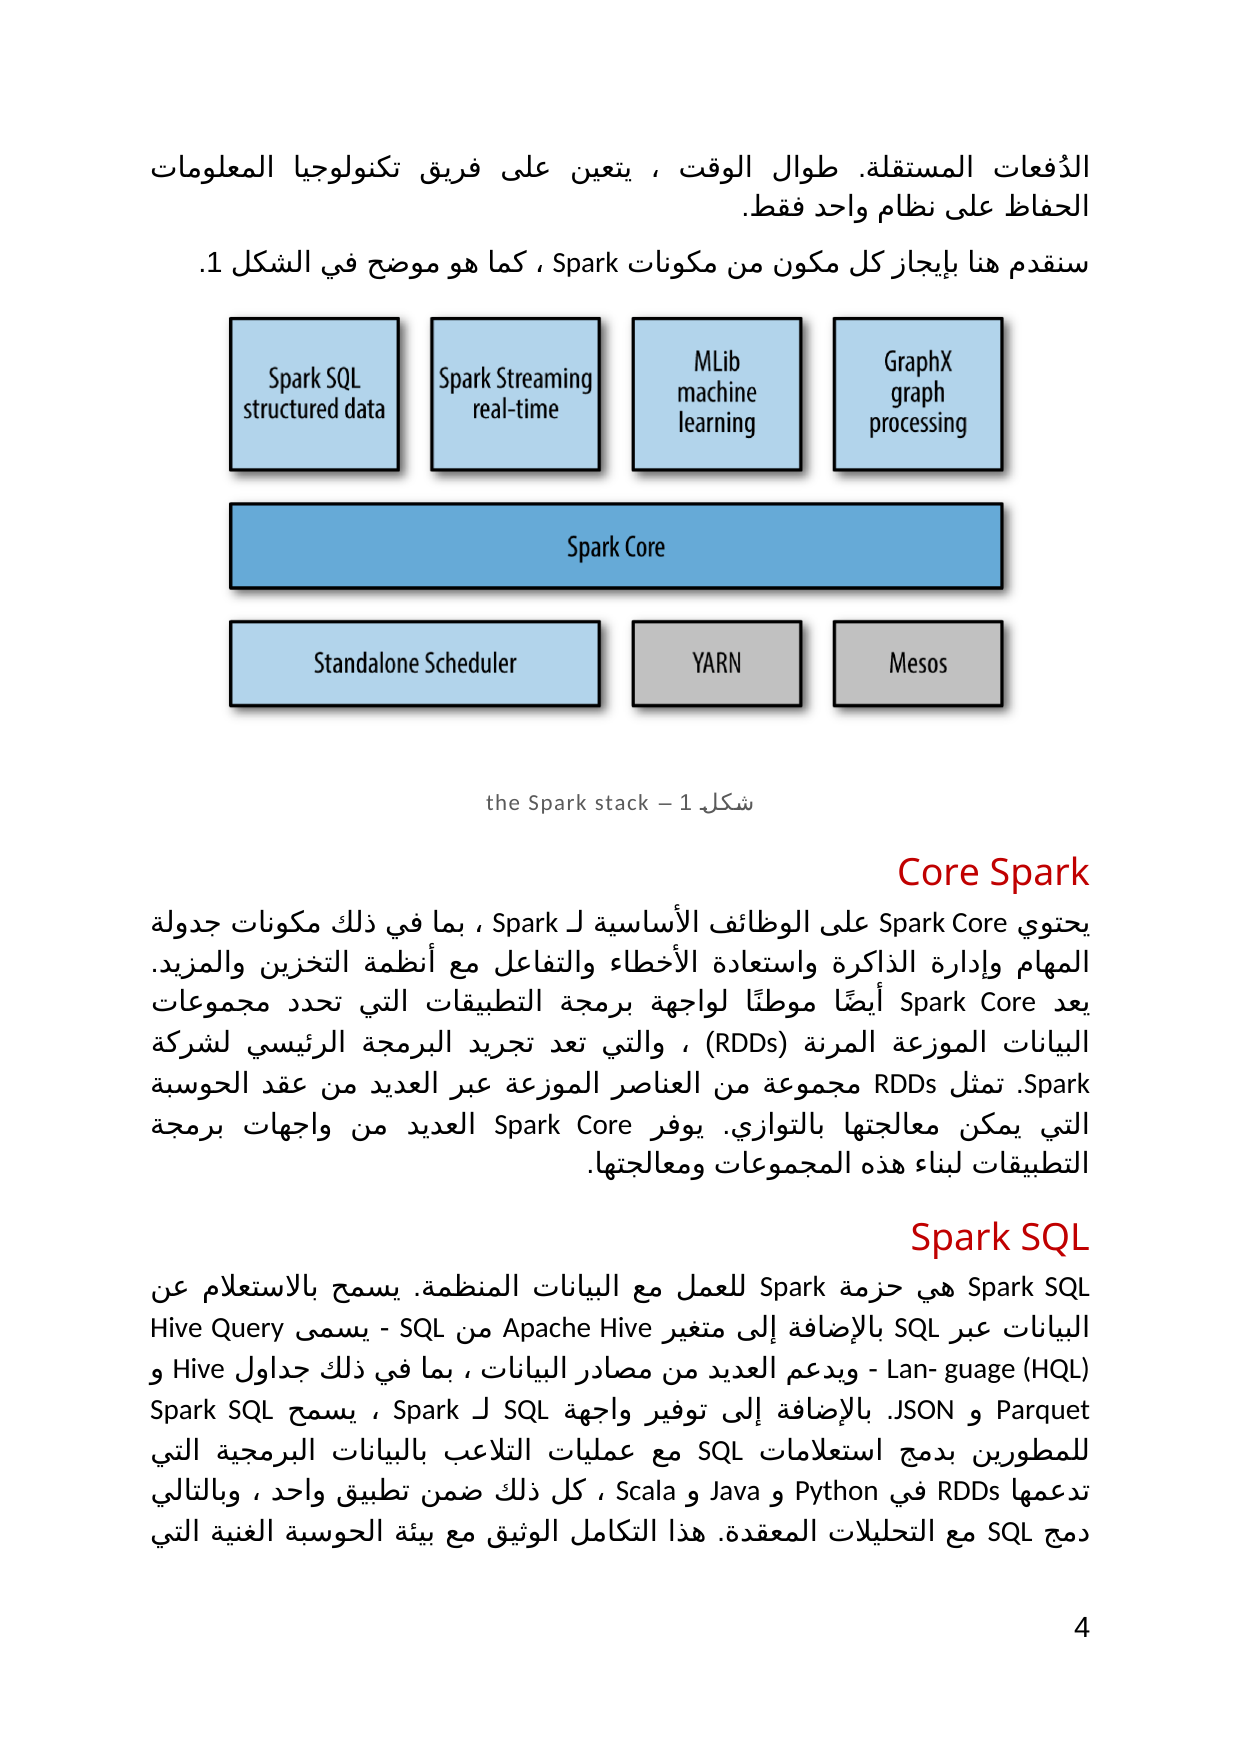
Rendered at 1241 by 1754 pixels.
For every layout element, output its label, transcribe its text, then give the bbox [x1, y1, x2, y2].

subtitle Core Spark [150, 846, 1090, 897]
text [150, 1268, 1090, 1548]
text يحتوي Spark Core على الوظائف الأساسية لـ Spark ، بما في ذلك مكونات جدولة المهام وإدارة الذاكرة واستعادة الأخطاء والتفاعل مع أنظمة التخزين والمزيد. يعد Spark Core أيضًا موطنًا لواجهة برمجة التطبيقات التي تحدد مجموعات البيانات الموزعة المرنة (RDDs) ، والتي تعد تجريد البرمجة الرئيسي لشركة Spark. تمثل RDDs مجموعة من العناصر الموزعة عبر العديد من عقد الحوسبة التي يمكن معالجتها بالتوازي. يوفر Spark Core العديد من واجهات برمجة التطبيقات لبناء هذه المجموعات ومعالجتها. [150, 904, 1090, 1180]
subtitle Spark SQL [150, 1210, 1090, 1261]
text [150, 150, 1090, 222]
picture [150, 299, 1087, 731]
text سنقدم هنا بإيجاز كل مكون من مكونات Spark ، كما هو موضح في الشكل 1. [150, 244, 1090, 279]
